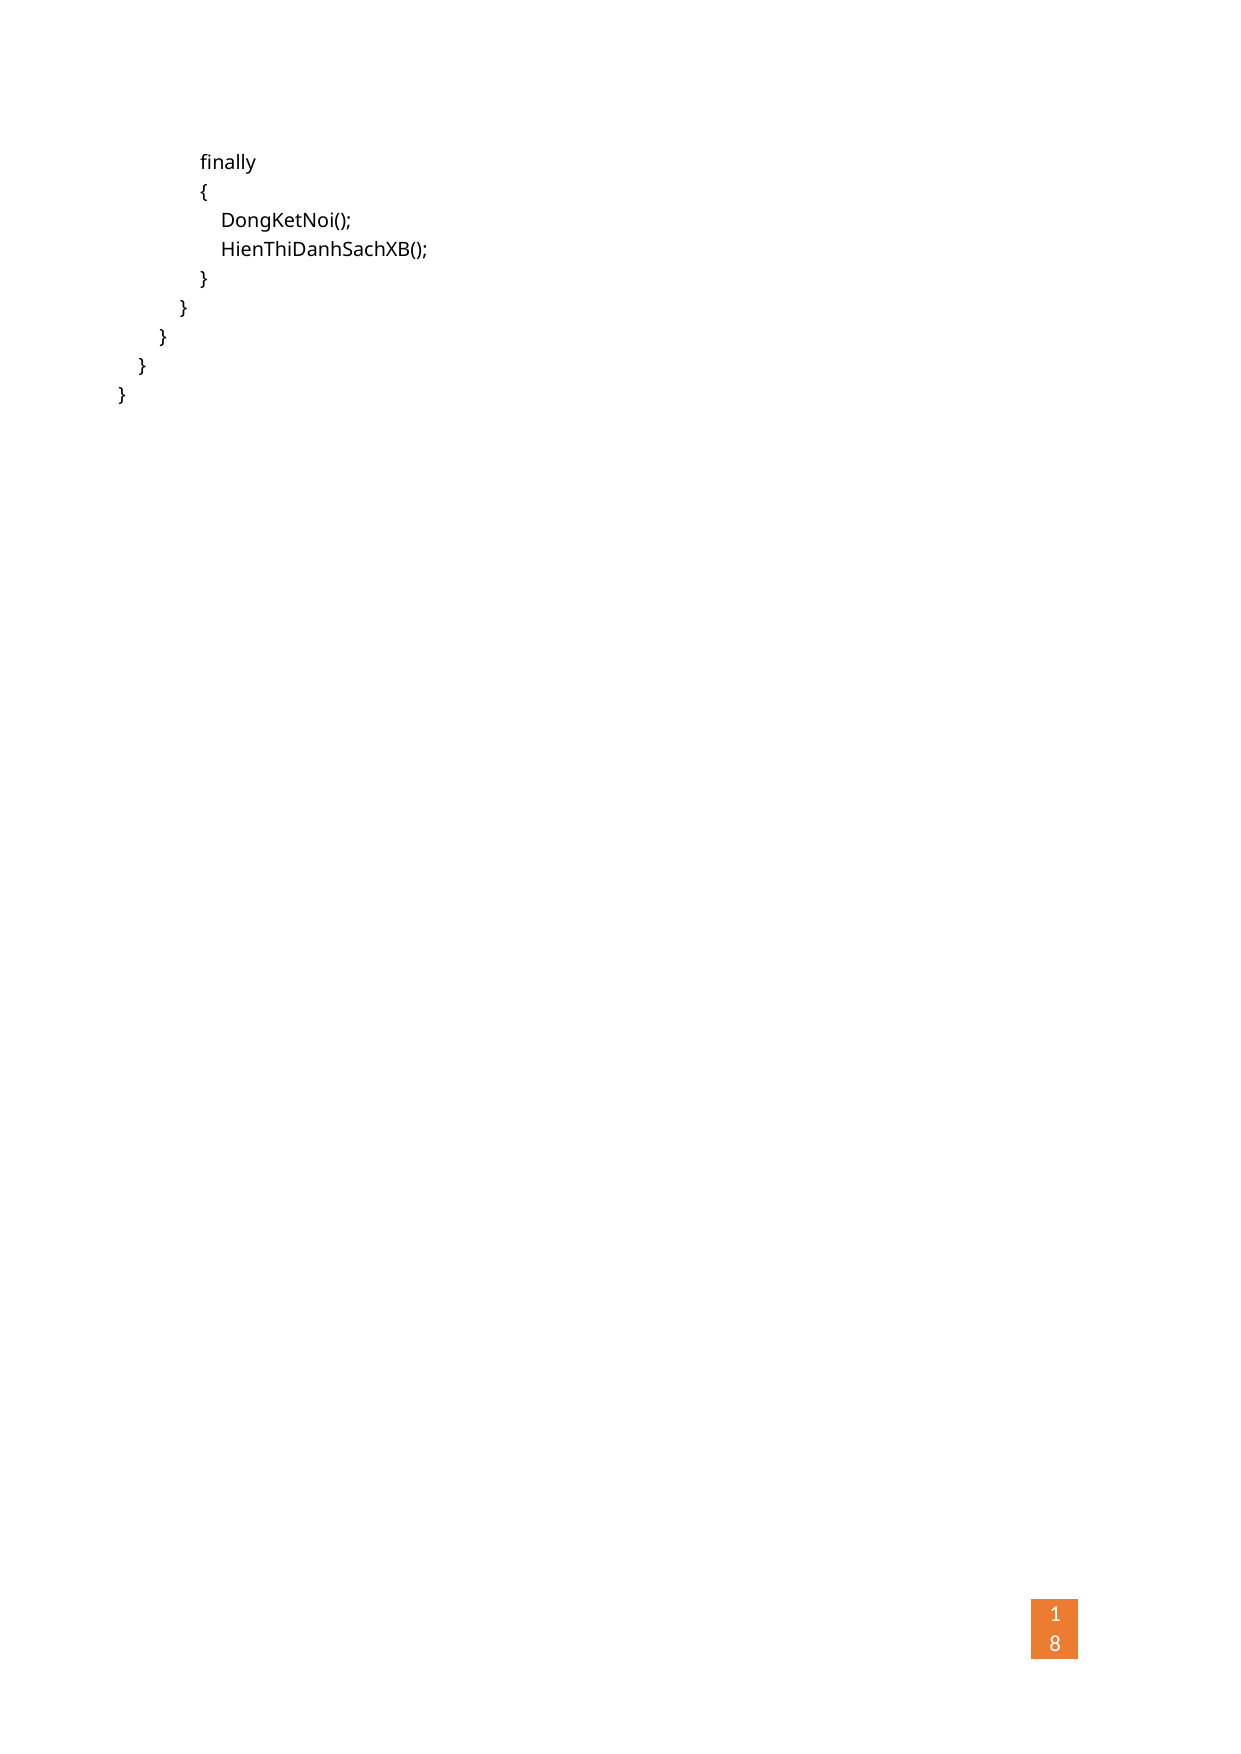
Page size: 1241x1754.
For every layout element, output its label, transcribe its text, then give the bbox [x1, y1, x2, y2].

text HienThiDanhSachXB(); [118, 235, 1095, 262]
text } [118, 322, 1095, 349]
text { [118, 177, 1095, 204]
text } [118, 293, 1095, 320]
text finally [118, 148, 1095, 175]
text } [118, 380, 1095, 407]
text } [118, 264, 1095, 291]
text DongKetNoi(); [118, 206, 1095, 233]
text } [118, 351, 1095, 378]
